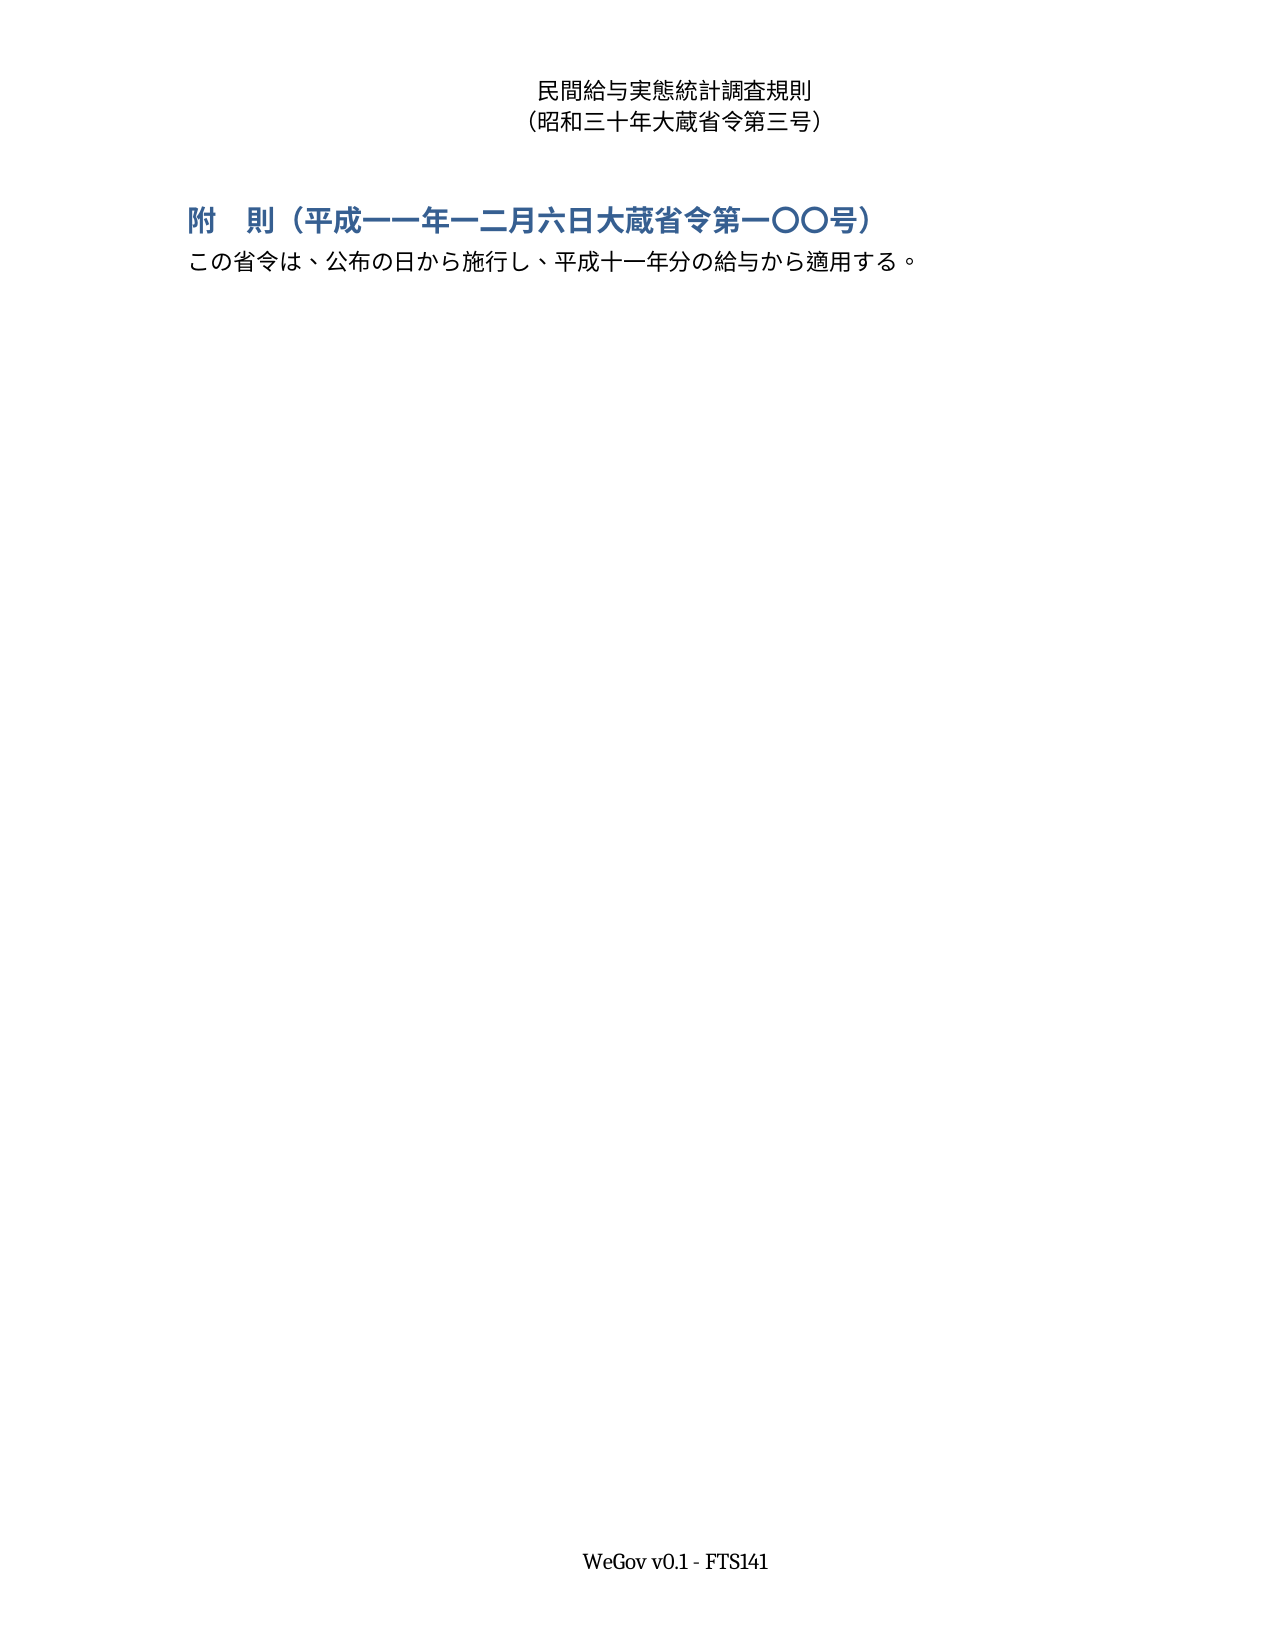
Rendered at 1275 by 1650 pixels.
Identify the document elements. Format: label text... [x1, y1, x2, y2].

subtitle 附 則（平成一一年一二月六日大蔵省令第一〇〇号） [187, 200, 1087, 240]
text この省令は、公布の日から施行し、平成十一年分の給与から適用する。 [187, 246, 1087, 277]
